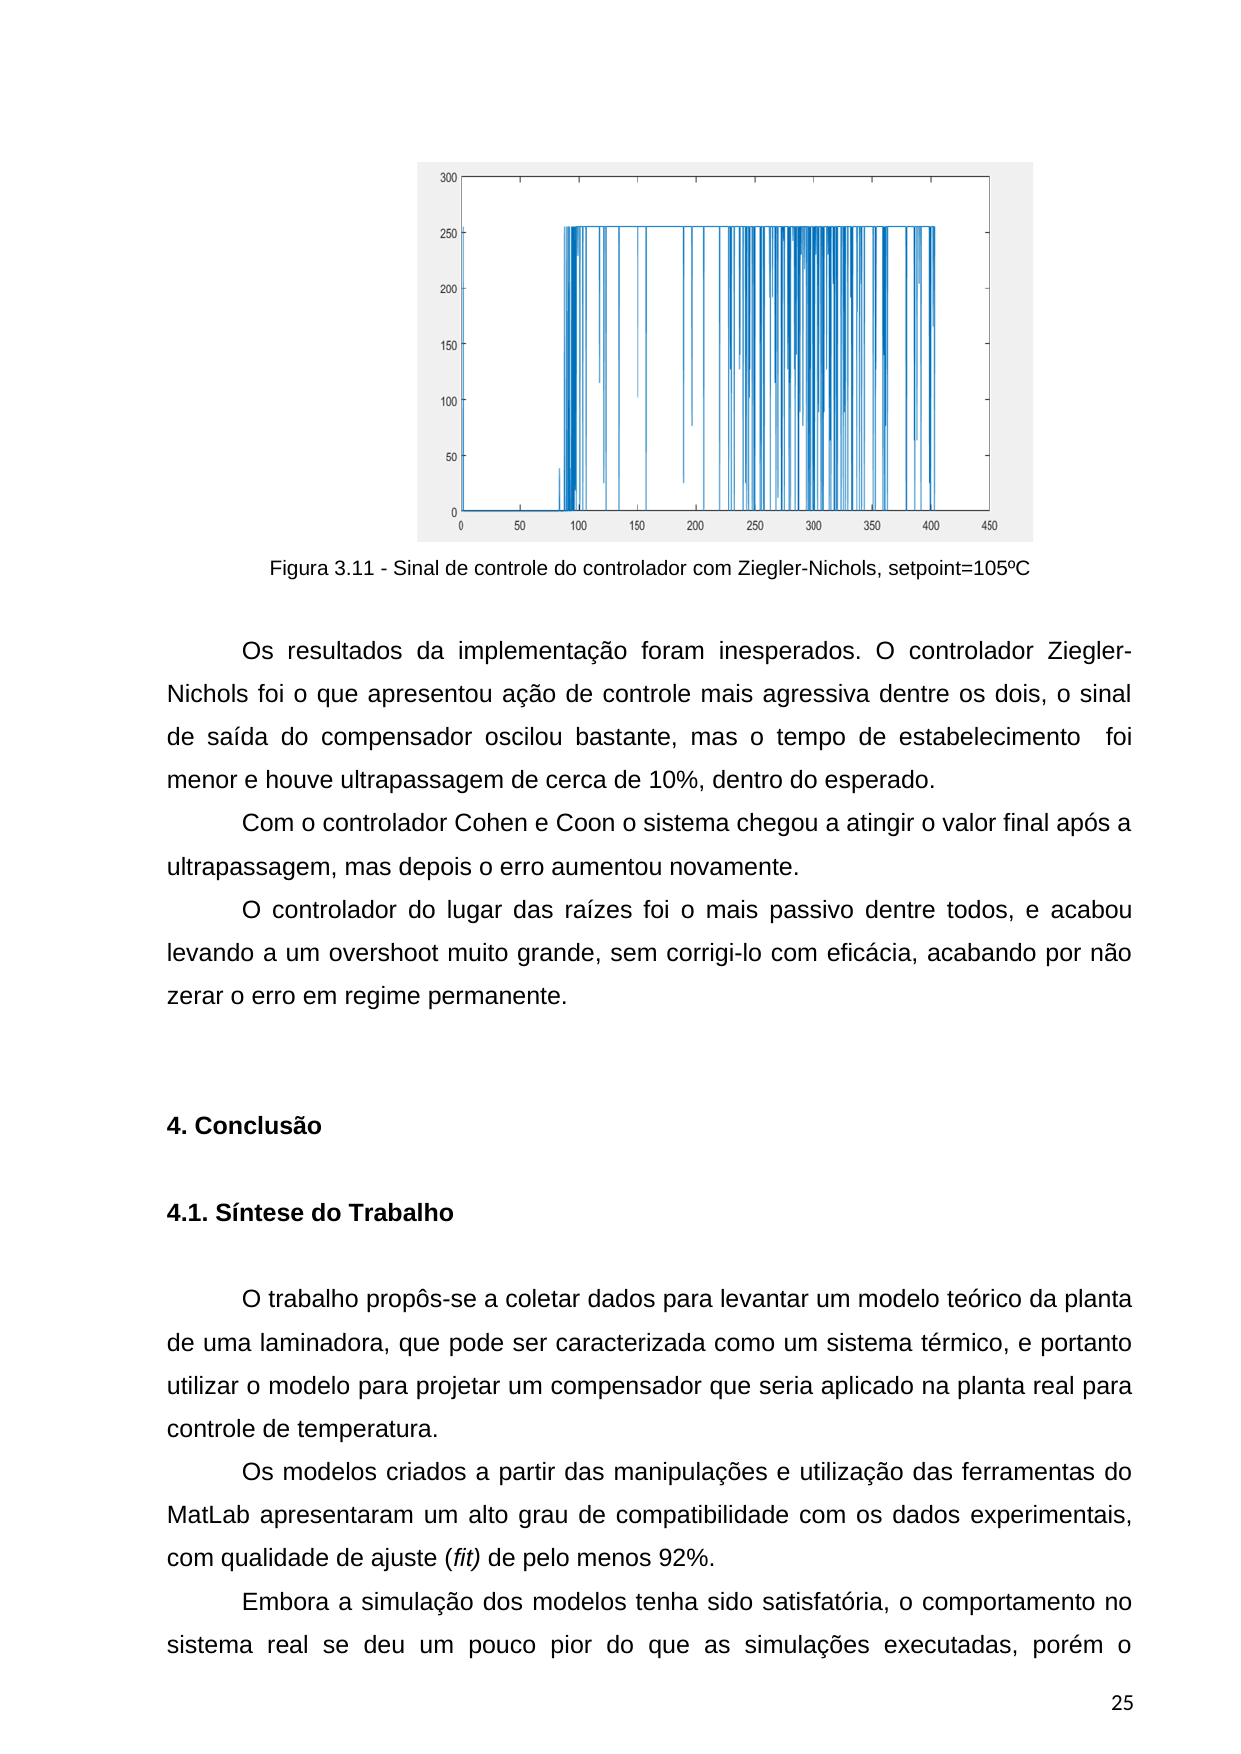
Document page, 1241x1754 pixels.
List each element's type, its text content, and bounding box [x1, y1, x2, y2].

text Figura 3.11 - Sinal de controle do controlador com Ziegler-Nichols, setpoint=105ºC [167, 556, 1134, 580]
picture [417, 162, 1034, 542]
text 4. Conclusão [167, 1111, 1134, 1140]
text Os resultados da implementação foram inesperados. O controlador Ziegler-Nichols foi o que apresentou ação de controle mais agressiva dentre os dois, o sinal de saída do compensador oscilou bastante, mas o tempo de estabelecimento foi menor e houve ultrapassagem de cerca de 10%, dentro do esperado. [167, 636, 1134, 794]
text O controlador do lugar das raízes foi o mais passivo dentre todos, e acabou levando a um overshoot muito grande, sem corrigi-lo com eficácia, acabando por não zerar o erro em regime permanente. [167, 895, 1134, 1010]
text 4.1. Síntese do Trabalho [167, 1198, 1134, 1227]
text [167, 1587, 1134, 1659]
text Com o controlador Cohen e Coon o sistema chegou a atingir o valor final após a ultrapassagem, mas depois o erro aumentou novamente. [167, 808, 1134, 880]
text Os modelos criados a partir das manipulações e utilização das ferramentas do MatLab apresentaram um alto grau de compatibilidade com os dados experimentais, com qualidade de ajuste (fit) de pelo menos 92%. [167, 1457, 1134, 1572]
text O trabalho propôs-se a coletar dados para levantar um modelo teórico da planta de uma laminadora, que pode ser caracterizada como um sistema térmico, e portanto utilizar o modelo para projetar um compensador que seria aplicado na planta real para controle de temperatura. [167, 1284, 1134, 1443]
